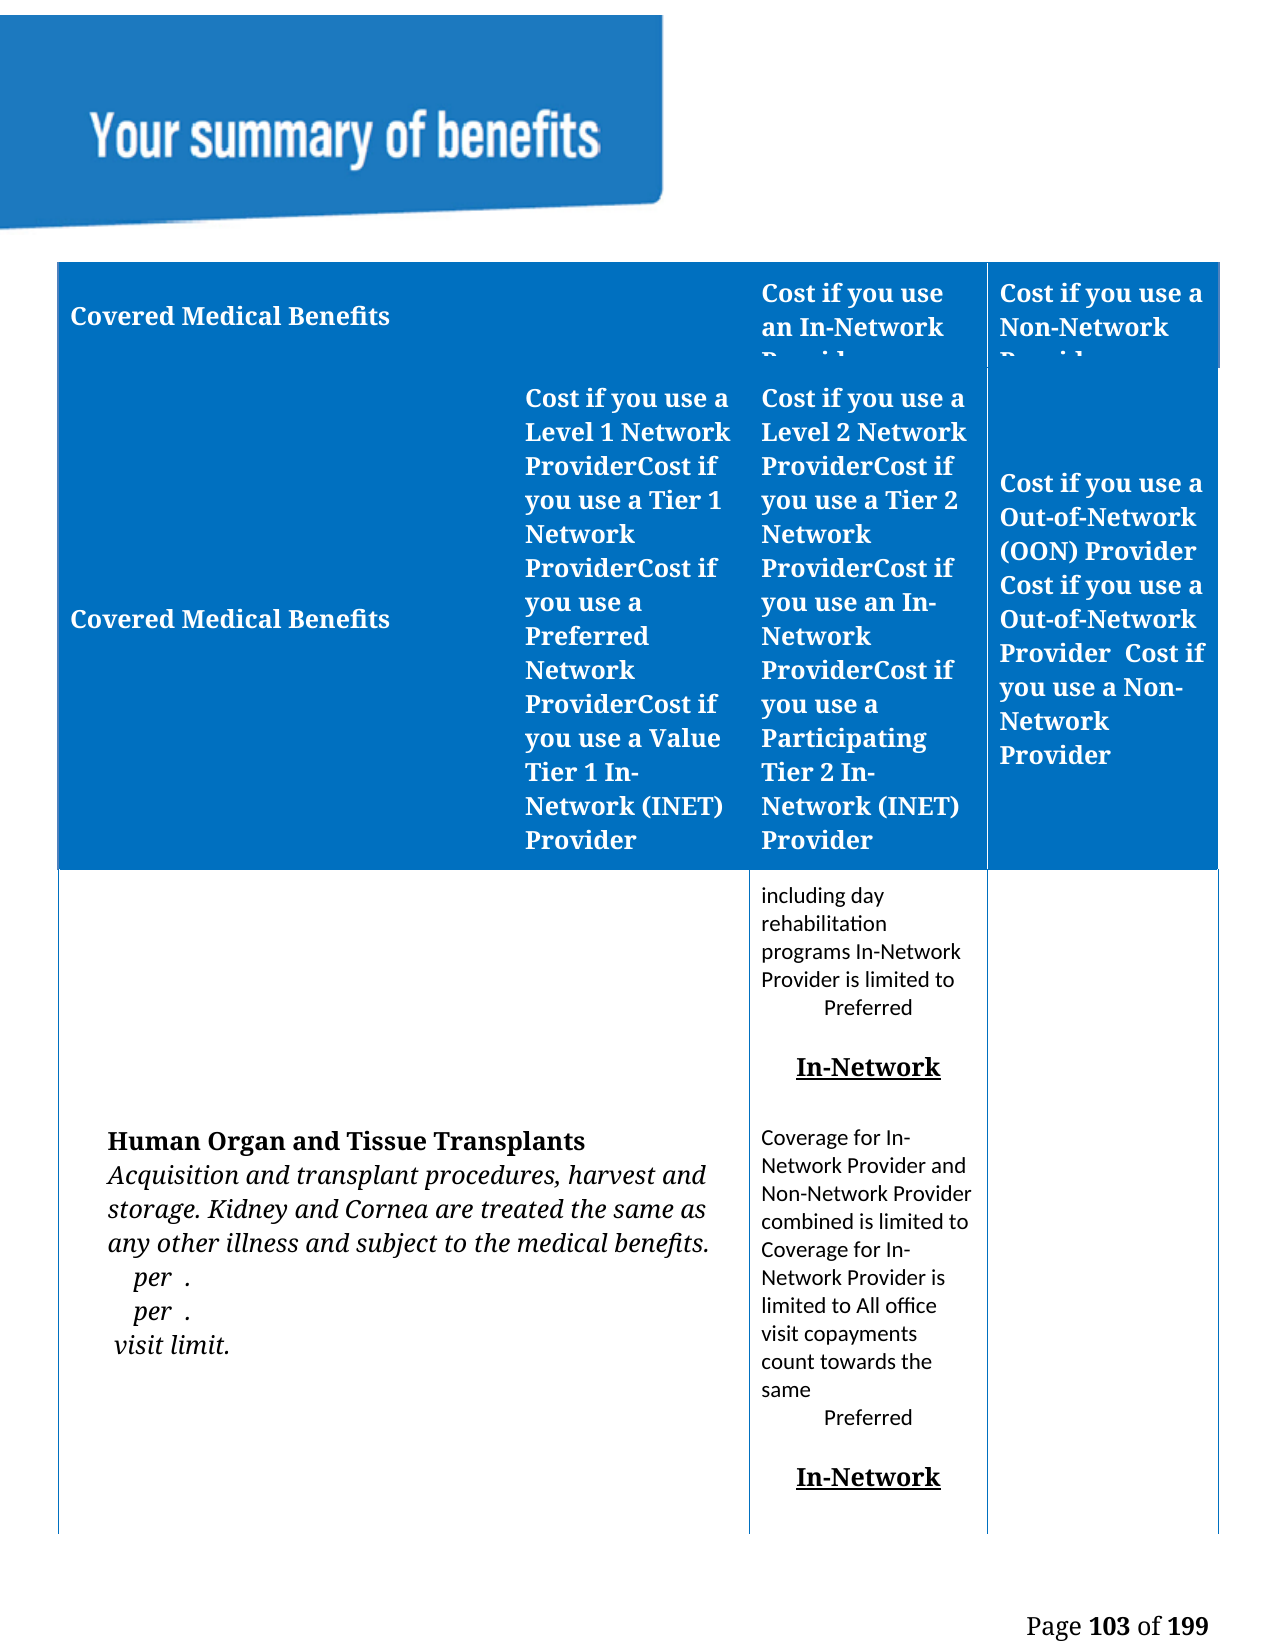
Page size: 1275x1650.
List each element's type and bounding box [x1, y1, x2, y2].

picture [0, 15, 667, 235]
